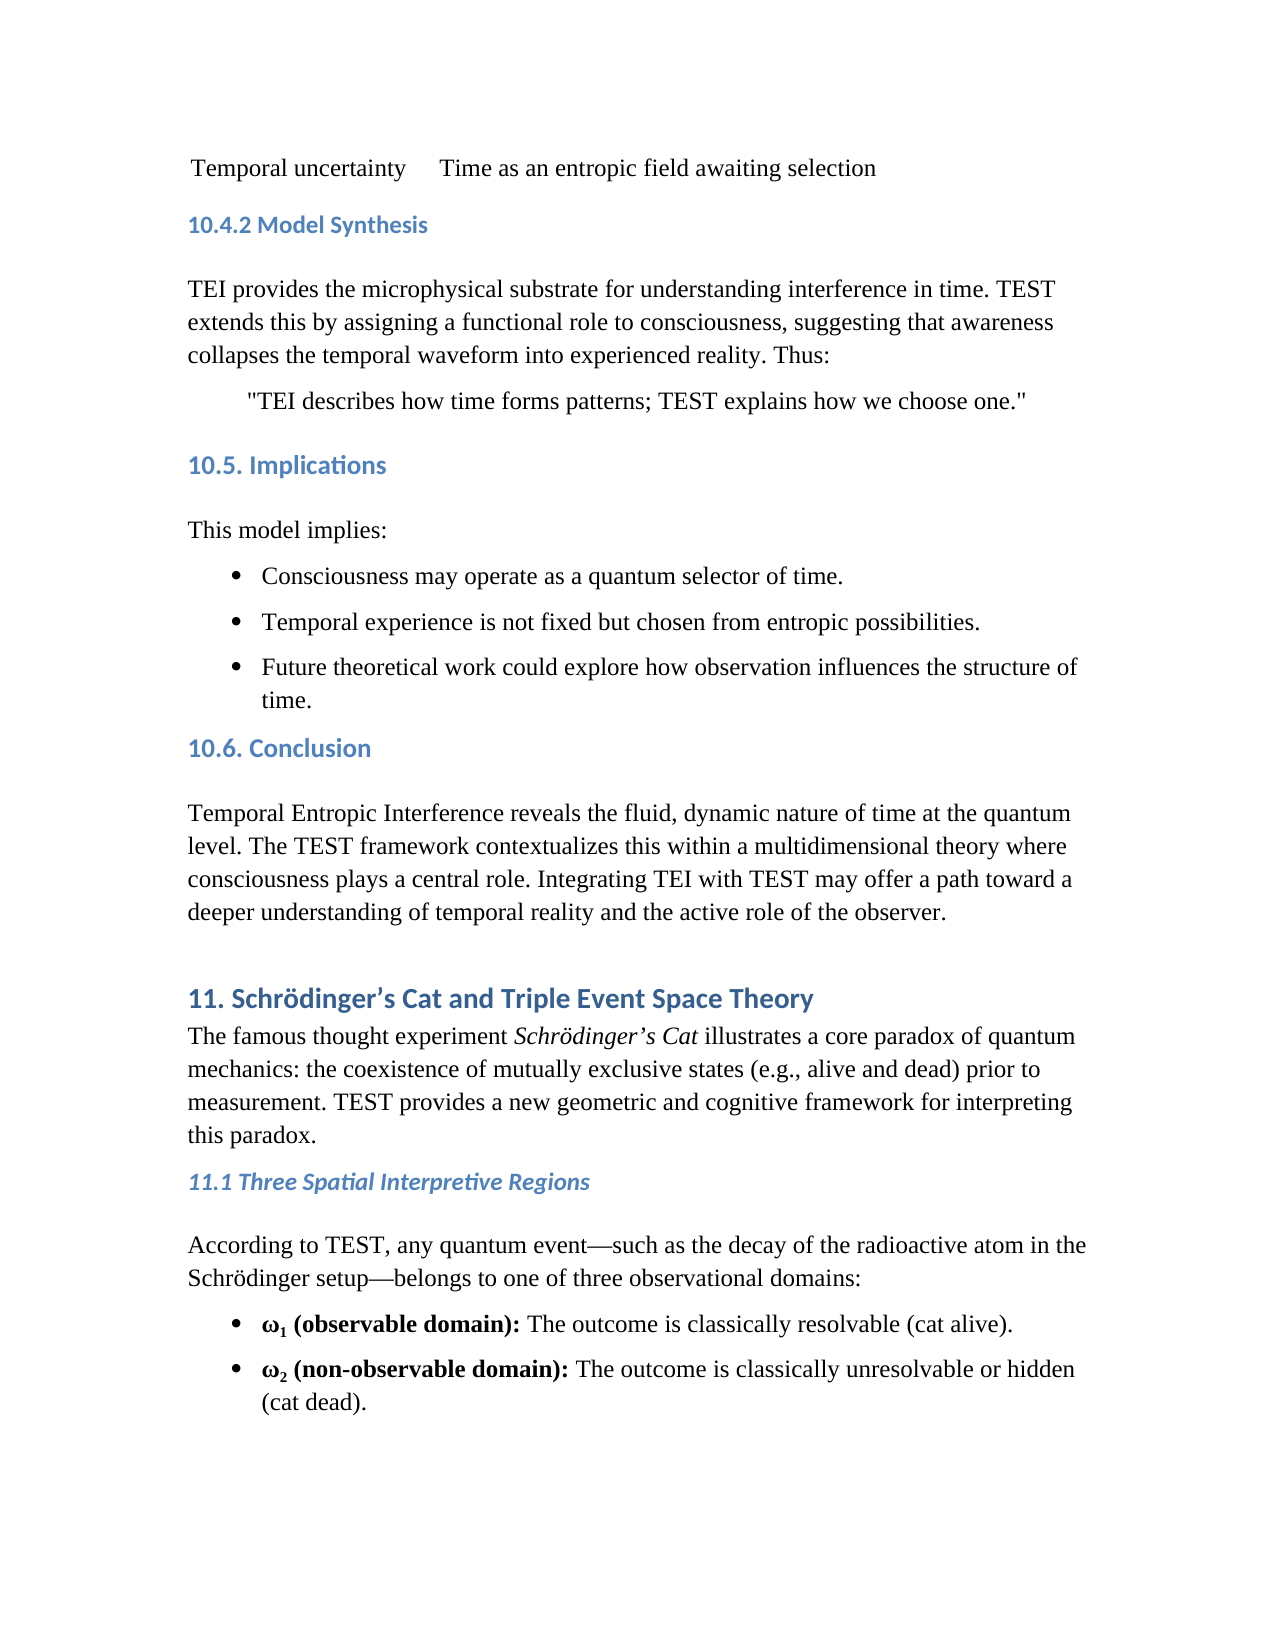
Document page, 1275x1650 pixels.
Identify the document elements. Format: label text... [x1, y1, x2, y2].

text The famous thought experiment Schrödinger’s Cat illustrates a core paradox of quantum mechanics: the coexistence of mutually exclusive states (e.g., alive and dead) prior to measurement. TEST provides a new geometric and cognitive framework for interpreting this paradox. [187, 1021, 1087, 1149]
list ω₂ (non-observable domain): The outcome is classically unresolvable or hidden (cat dead). [232, 1354, 1087, 1416]
text "TEI describes how time forms patterns; TEST explains how we choose one." [247, 386, 1028, 414]
subtitle 10.4.2 Model Synthesis [187, 210, 1087, 240]
subtitle 10.6. Conclusion [187, 731, 1087, 764]
subtitle 10.5. Implications [187, 448, 1087, 481]
text TEI provides the microphysical substrate for understanding interference in time. TEST extends this by assigning a functional role to consciousness, suggesting that awareness collapses the temporal waveform into experienced reality. Thus: [187, 274, 1087, 369]
list Future theoretical work could explore how observation influences the structure of time. [232, 652, 1087, 714]
text Temporal Entropic Interference reveals the fluid, dynamic nature of time at the quantum level. The TEST framework contextualizes this within a multidimensional theory where consciousness plays a central role. Integrating TEI with TEST may offer a path toward a deeper understanding of temporal reality and the active role of the observer. [187, 798, 1087, 926]
list ω₁ (observable domain): The outcome is classically resolvable (cat alive). [232, 1309, 1087, 1337]
text According to TEST, any quantum event—such as the decay of the radioactive atom in the Schrödinger setup—belongs to one of three observational domains: [187, 1230, 1087, 1292]
text This model implies: [187, 516, 1087, 544]
list Consciousness may operate as a quantum selector of time. [232, 561, 1087, 590]
subtitle 11. Schrödinger’s Cat and Triple Event Space Theory [187, 980, 1087, 1016]
table_cell Temporal uncertainty [188, 150, 436, 210]
subtitle 11.1 Three Spatial Interpretive Regions [187, 1166, 1087, 1196]
table_cell Time as an entropic field awaiting selection [436, 150, 974, 210]
list Temporal experience is not fixed but chosen from entropic possibilities. [232, 607, 1087, 635]
